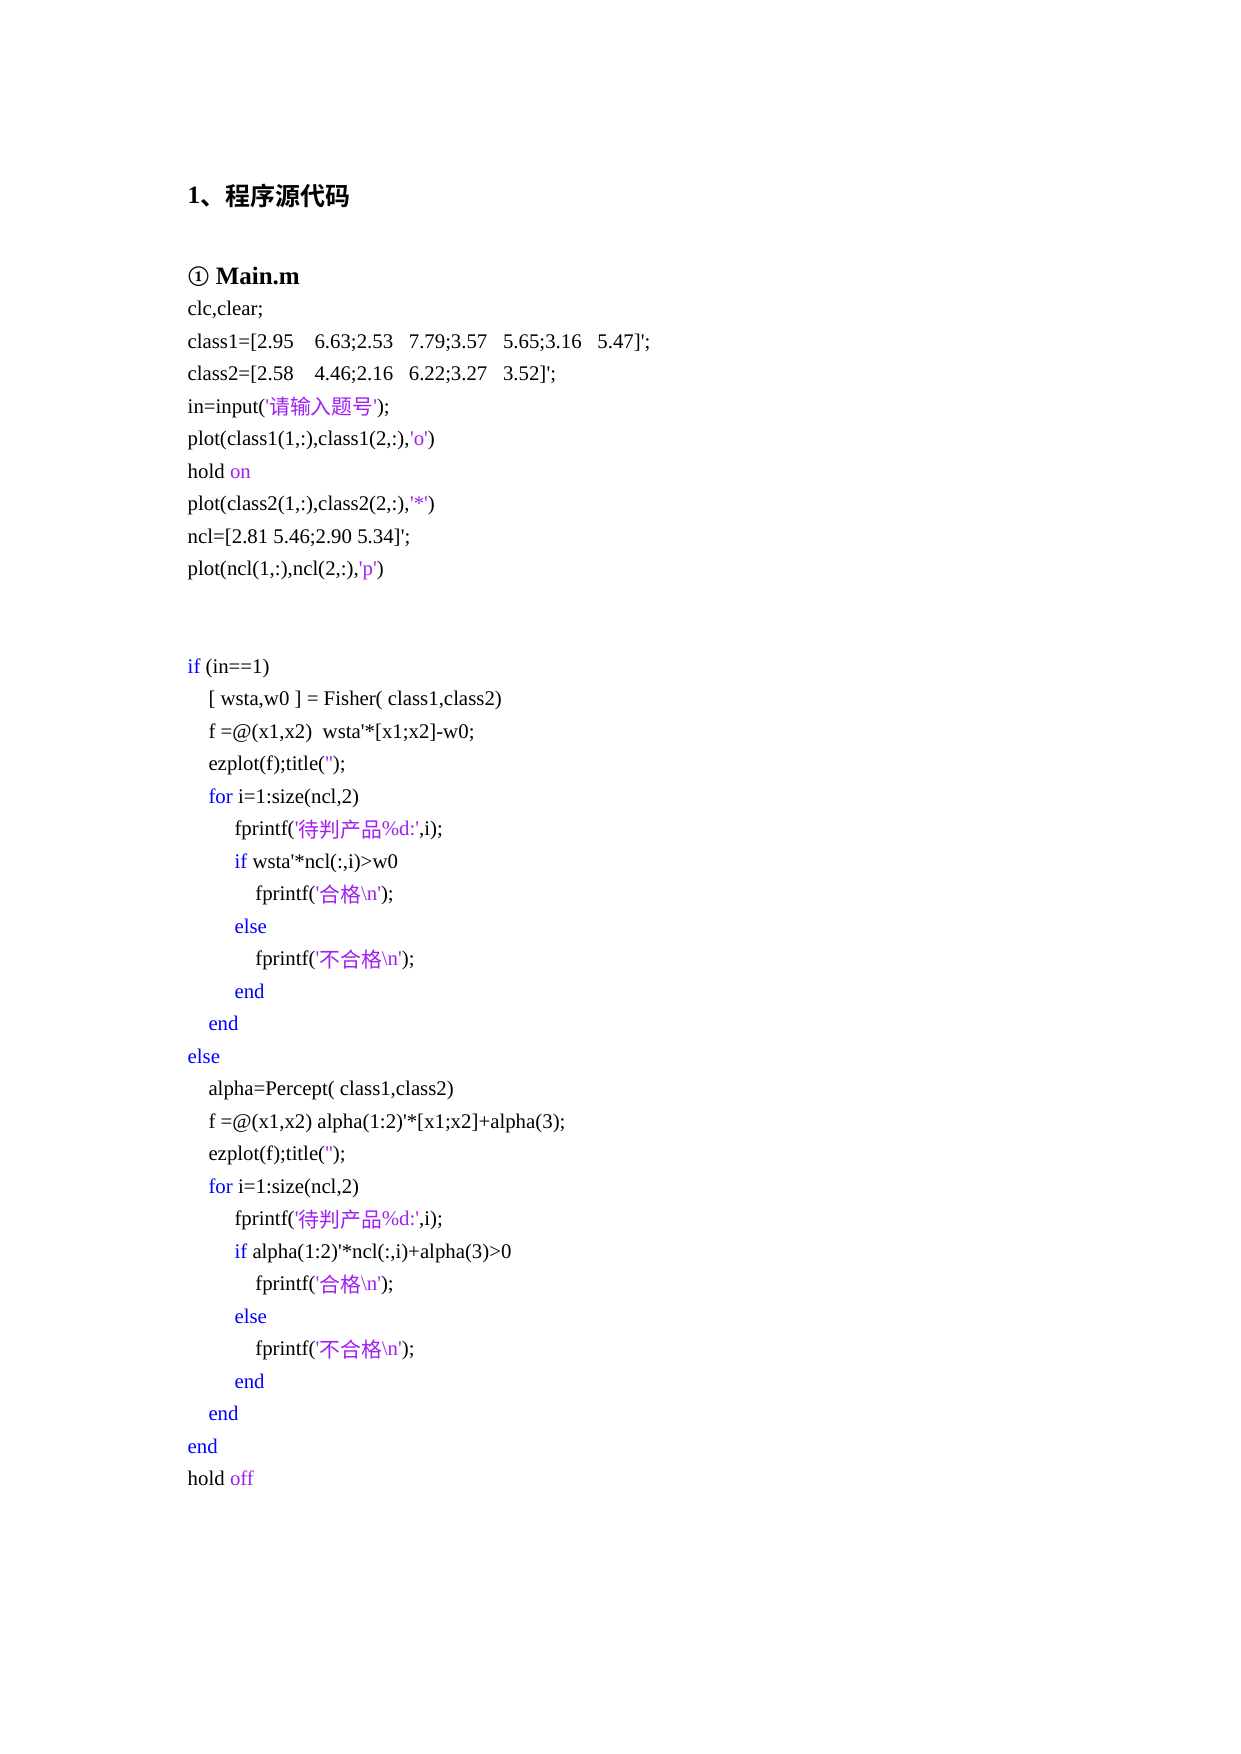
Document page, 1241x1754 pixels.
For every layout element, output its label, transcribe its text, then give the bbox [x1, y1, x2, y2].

text in=input('请输入题号'); [187, 389, 1053, 422]
text f =@(x1,x2) alpha(1:2)'*[x1;x2]+alpha(3); [187, 1104, 1053, 1137]
text ezplot(f);title(''); [187, 1137, 1053, 1169]
text class2=[2.58 4.46;2.16 6.22;3.27 3.52]'; [187, 357, 1053, 389]
text alpha=Percept( class1,class2) [187, 1072, 1053, 1104]
text fprintf('合格\n'); [187, 877, 1053, 909]
text if wsta'*ncl(:,i)>w0 [187, 844, 1053, 877]
text [ wsta,w0 ] = Fisher( class1,class2) [187, 682, 1053, 714]
text end [187, 974, 1053, 1007]
text end [187, 1364, 1053, 1397]
text class1=[2.95 6.63;2.53 7.79;3.57 5.65;3.16 5.47]'; [187, 324, 1053, 357]
text fprintf('不合格\n'); [187, 1332, 1053, 1364]
text plot(ncl(1,:),ncl(2,:),'p') [187, 552, 1053, 584]
text for i=1:size(ncl,2) [187, 779, 1053, 812]
text else [187, 909, 1053, 942]
text end [187, 1429, 1053, 1462]
text plot(class1(1,:),class1(2,:),'o') [187, 422, 1053, 454]
text if (in==1) [187, 649, 1053, 682]
text fprintf('合格\n'); [187, 1267, 1053, 1299]
list ① Main.m [187, 259, 1053, 292]
list 程序源代码 [187, 162, 1053, 227]
text plot(class2(1,:),class2(2,:),'*') [187, 487, 1053, 519]
text end [187, 1397, 1053, 1429]
text fprintf('不合格\n'); [187, 942, 1053, 974]
text else [187, 1299, 1053, 1332]
text fprintf('待判产品%d:',i); [187, 812, 1053, 844]
text hold on [187, 454, 1053, 487]
text ncl=[2.81 5.46;2.90 5.34]'; [187, 519, 1053, 552]
text else [187, 1039, 1053, 1072]
text hold off [187, 1462, 1053, 1494]
text for i=1:size(ncl,2) [187, 1169, 1053, 1202]
text if alpha(1:2)'*ncl(:,i)+alpha(3)>0 [187, 1234, 1053, 1267]
text ezplot(f);title(''); [187, 747, 1053, 779]
text clc,clear; [187, 292, 1053, 324]
text f =@(x1,x2) wsta'*[x1;x2]-w0; [187, 714, 1053, 747]
text end [187, 1007, 1053, 1039]
text fprintf('待判产品%d:',i); [187, 1202, 1053, 1234]
